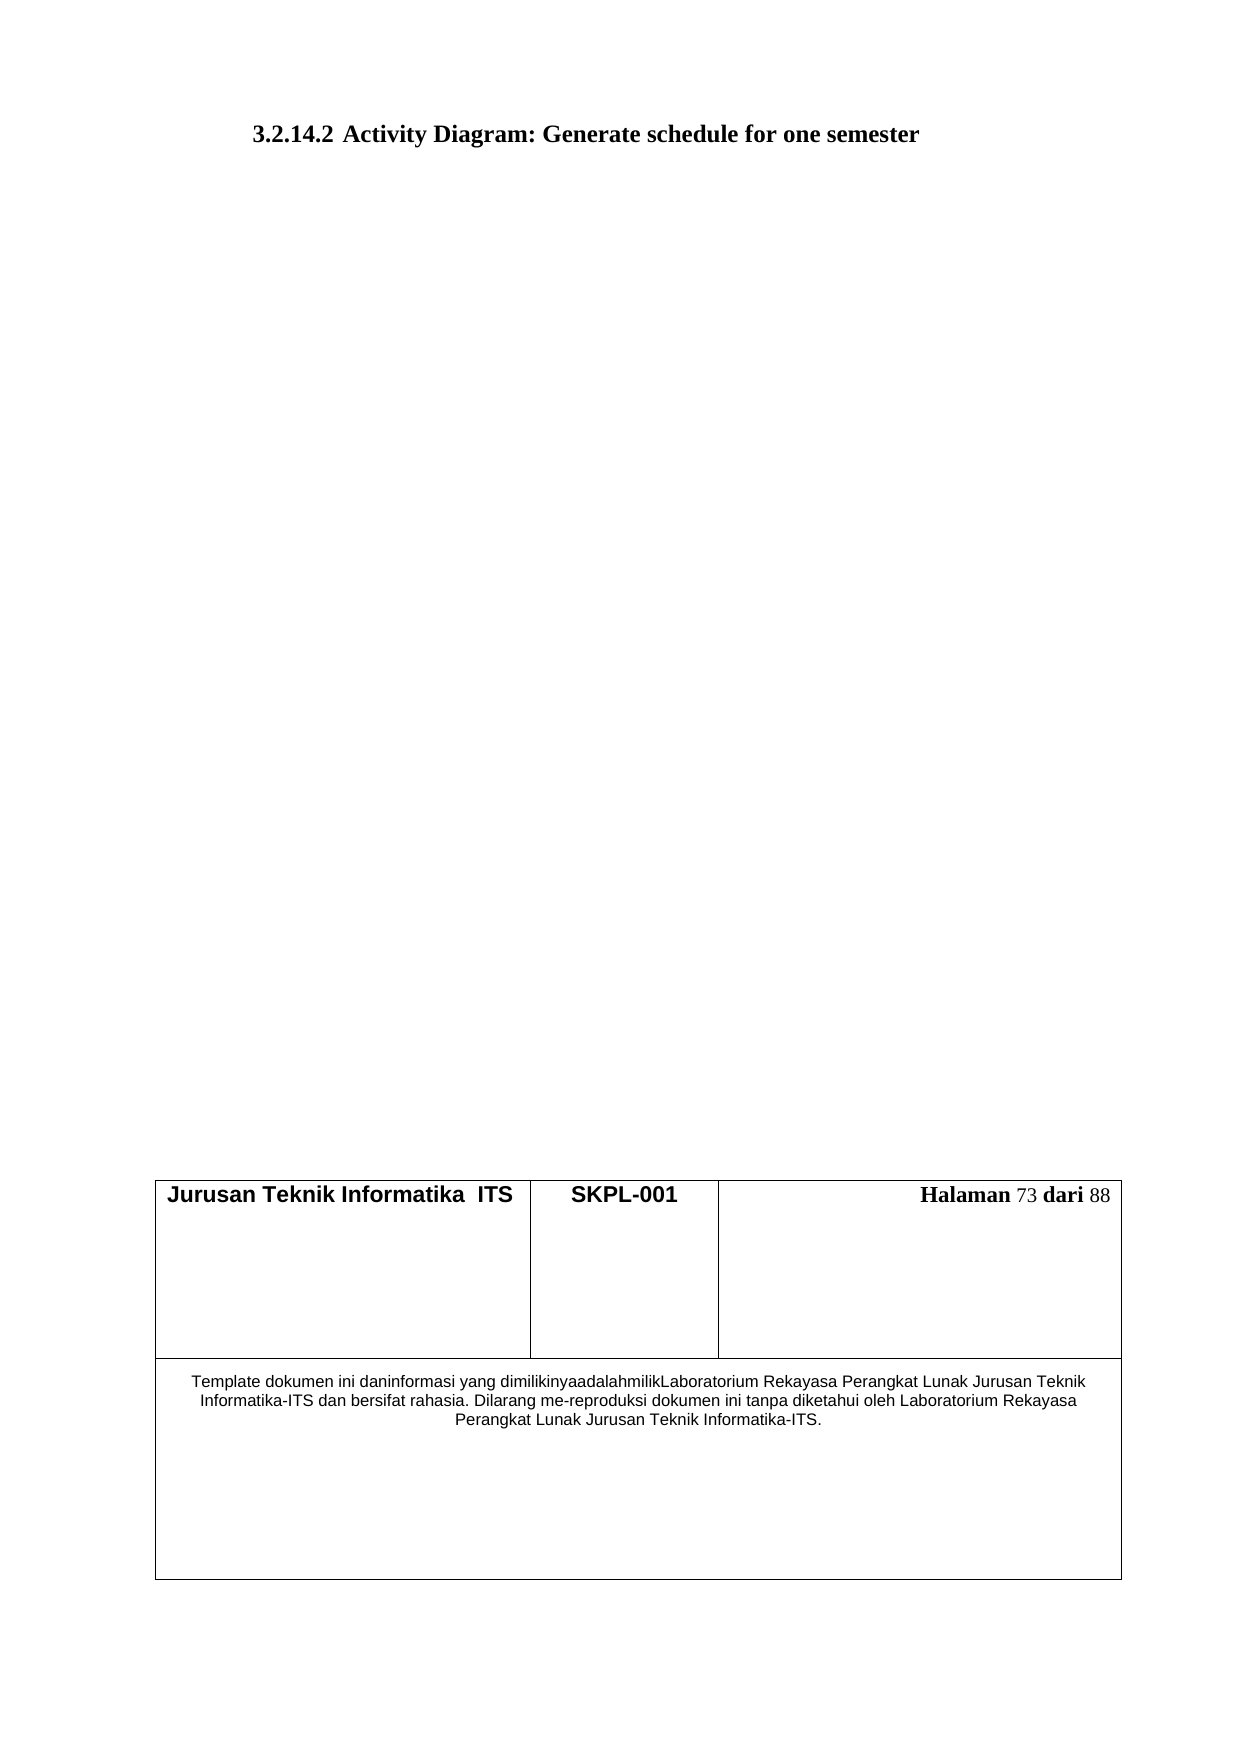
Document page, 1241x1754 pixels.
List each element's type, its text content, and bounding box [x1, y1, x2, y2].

subtitle Activity Diagram: Generate schedule for one semester [252, 119, 1121, 147]
